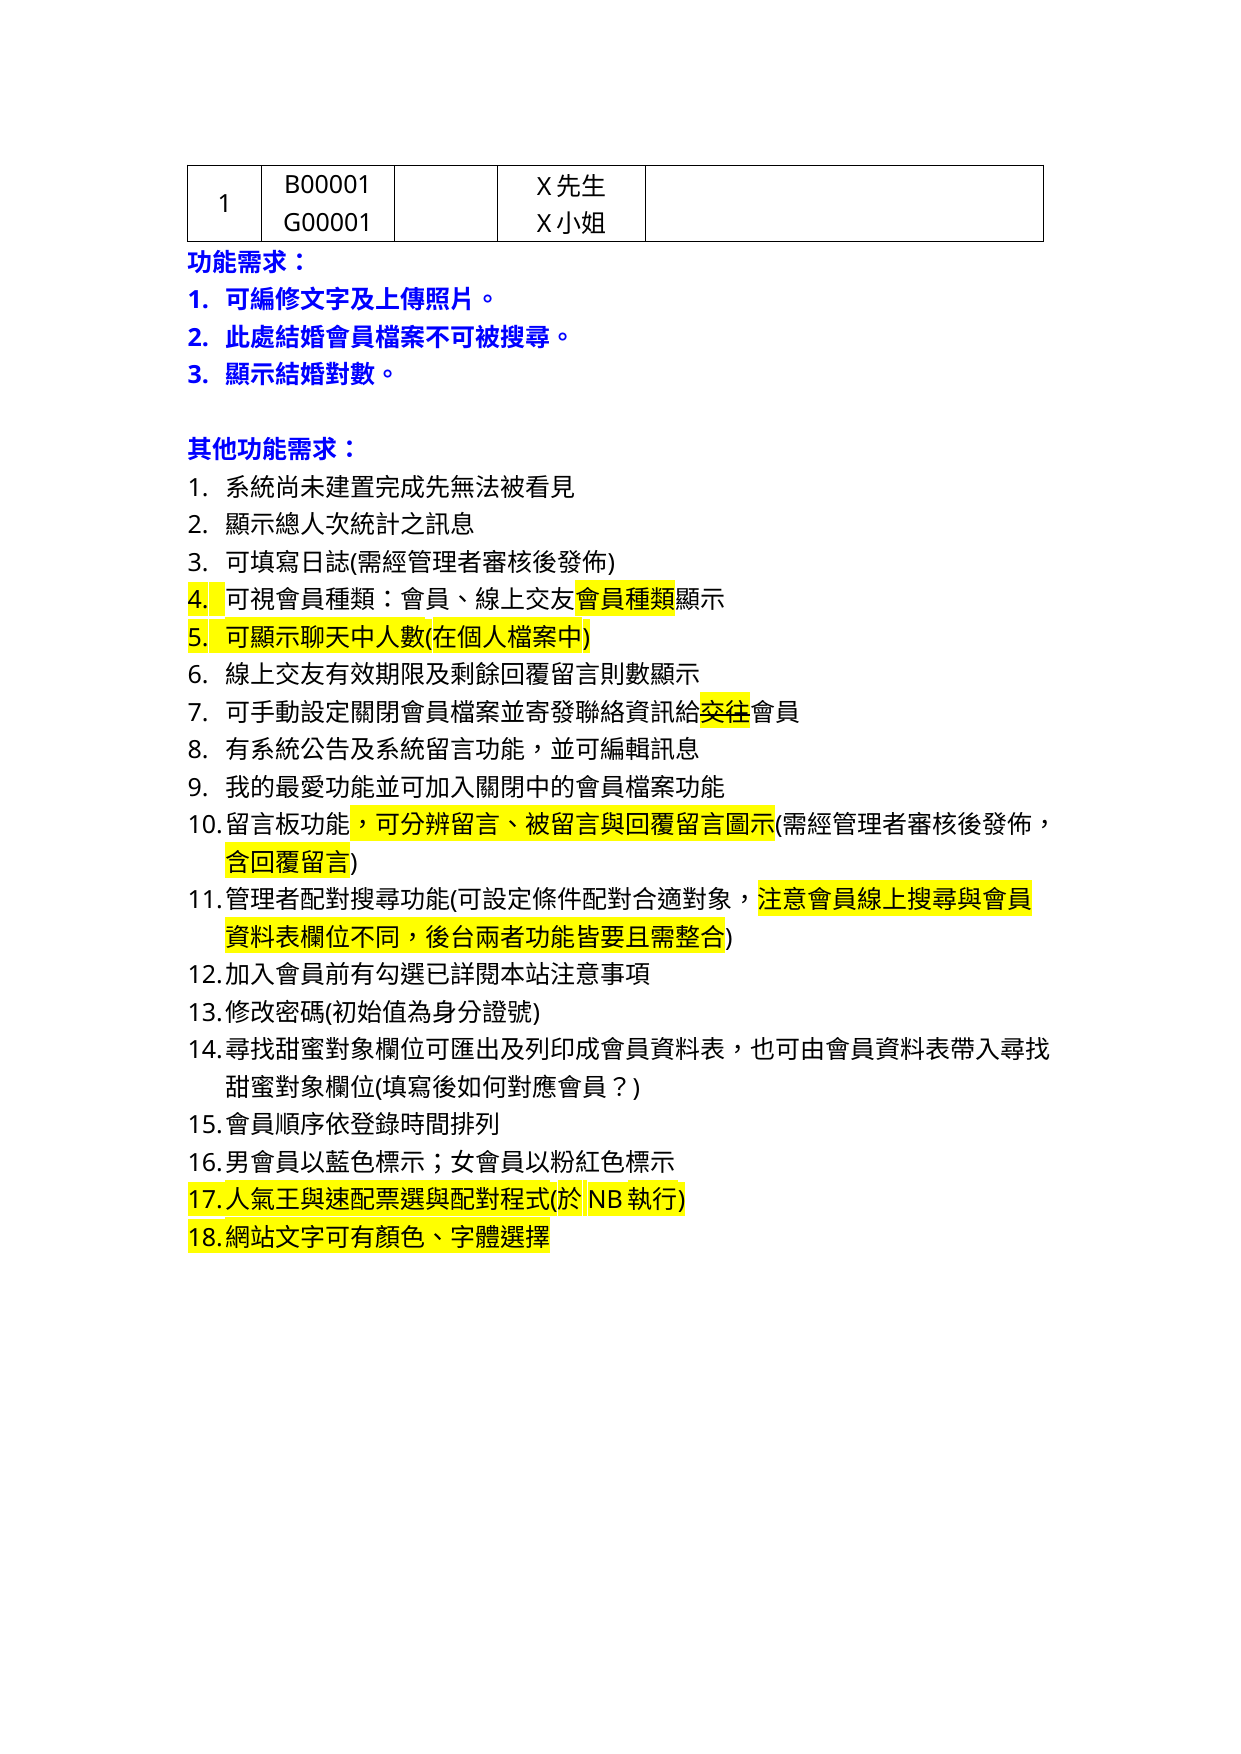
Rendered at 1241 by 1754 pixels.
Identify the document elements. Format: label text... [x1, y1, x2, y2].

text 功能需求： [187, 242, 1053, 279]
table_cell [646, 166, 1043, 241]
list 顯示總人次統計之訊息 [187, 504, 1053, 542]
list 顯示結婚對數。 [187, 354, 1053, 392]
list 會員順序依登錄時間排列 [187, 1104, 1053, 1142]
list 線上交友有效期限及剩餘回覆留言則數顯示 [187, 654, 1053, 692]
list 修改密碼(初始值為身分證號) [187, 992, 1053, 1029]
list 系統尚未建置完成先無法被看見 [187, 467, 1053, 504]
list 可填寫日誌(需經管理者審核後發佈) [187, 542, 1053, 579]
table_cell [395, 166, 497, 241]
list 留言板功能，可分辨留言、被留言與回覆留言圖示(需經管理者審核後發佈，含回覆留言) [187, 804, 1053, 879]
table_cell 1 [188, 166, 261, 241]
list 網站文字可有顏色、字體選擇 [187, 1217, 1053, 1254]
list 人氣王與速配票選與配對程式(於NB執行) [187, 1179, 1053, 1217]
list 可編修文字及上傳照片。 [187, 279, 1053, 317]
text 其他功能需求： [187, 429, 1053, 467]
list 管理者配對搜尋功能(可設定條件配對合適對象，注意會員線上搜尋與會員資料表欄位不同，後台兩者功能皆要且需整合) [187, 879, 1053, 954]
list 尋找甜蜜對象欄位可匯出及列印成會員資料表，也可由會員資料表帶入尋找甜蜜對象欄位(填寫後如何對應會員？) [187, 1029, 1053, 1104]
list 此處結婚會員檔案不可被搜尋。 [187, 317, 1053, 354]
list 有系統公告及系統留言功能，並可編輯訊息 [187, 729, 1053, 767]
table_cell X先生 X小姐 [498, 166, 645, 241]
list 男會員以藍色標示；女會員以粉紅色標示 [187, 1142, 1053, 1179]
list 我的最愛功能並可加入關閉中的會員檔案功能 [187, 767, 1053, 804]
list 加入會員前有勾選已詳閱本站注意事項 [187, 954, 1053, 992]
list 可視會員種類：會員、線上交友會員種類顯示 [187, 579, 1053, 617]
list 可顯示聊天中人數(在個人檔案中) [187, 617, 1053, 654]
list 可手動設定關閉會員檔案並寄發聯絡資訊給交往會員 [187, 692, 1053, 729]
table_cell B00001 G00001 [262, 166, 394, 241]
